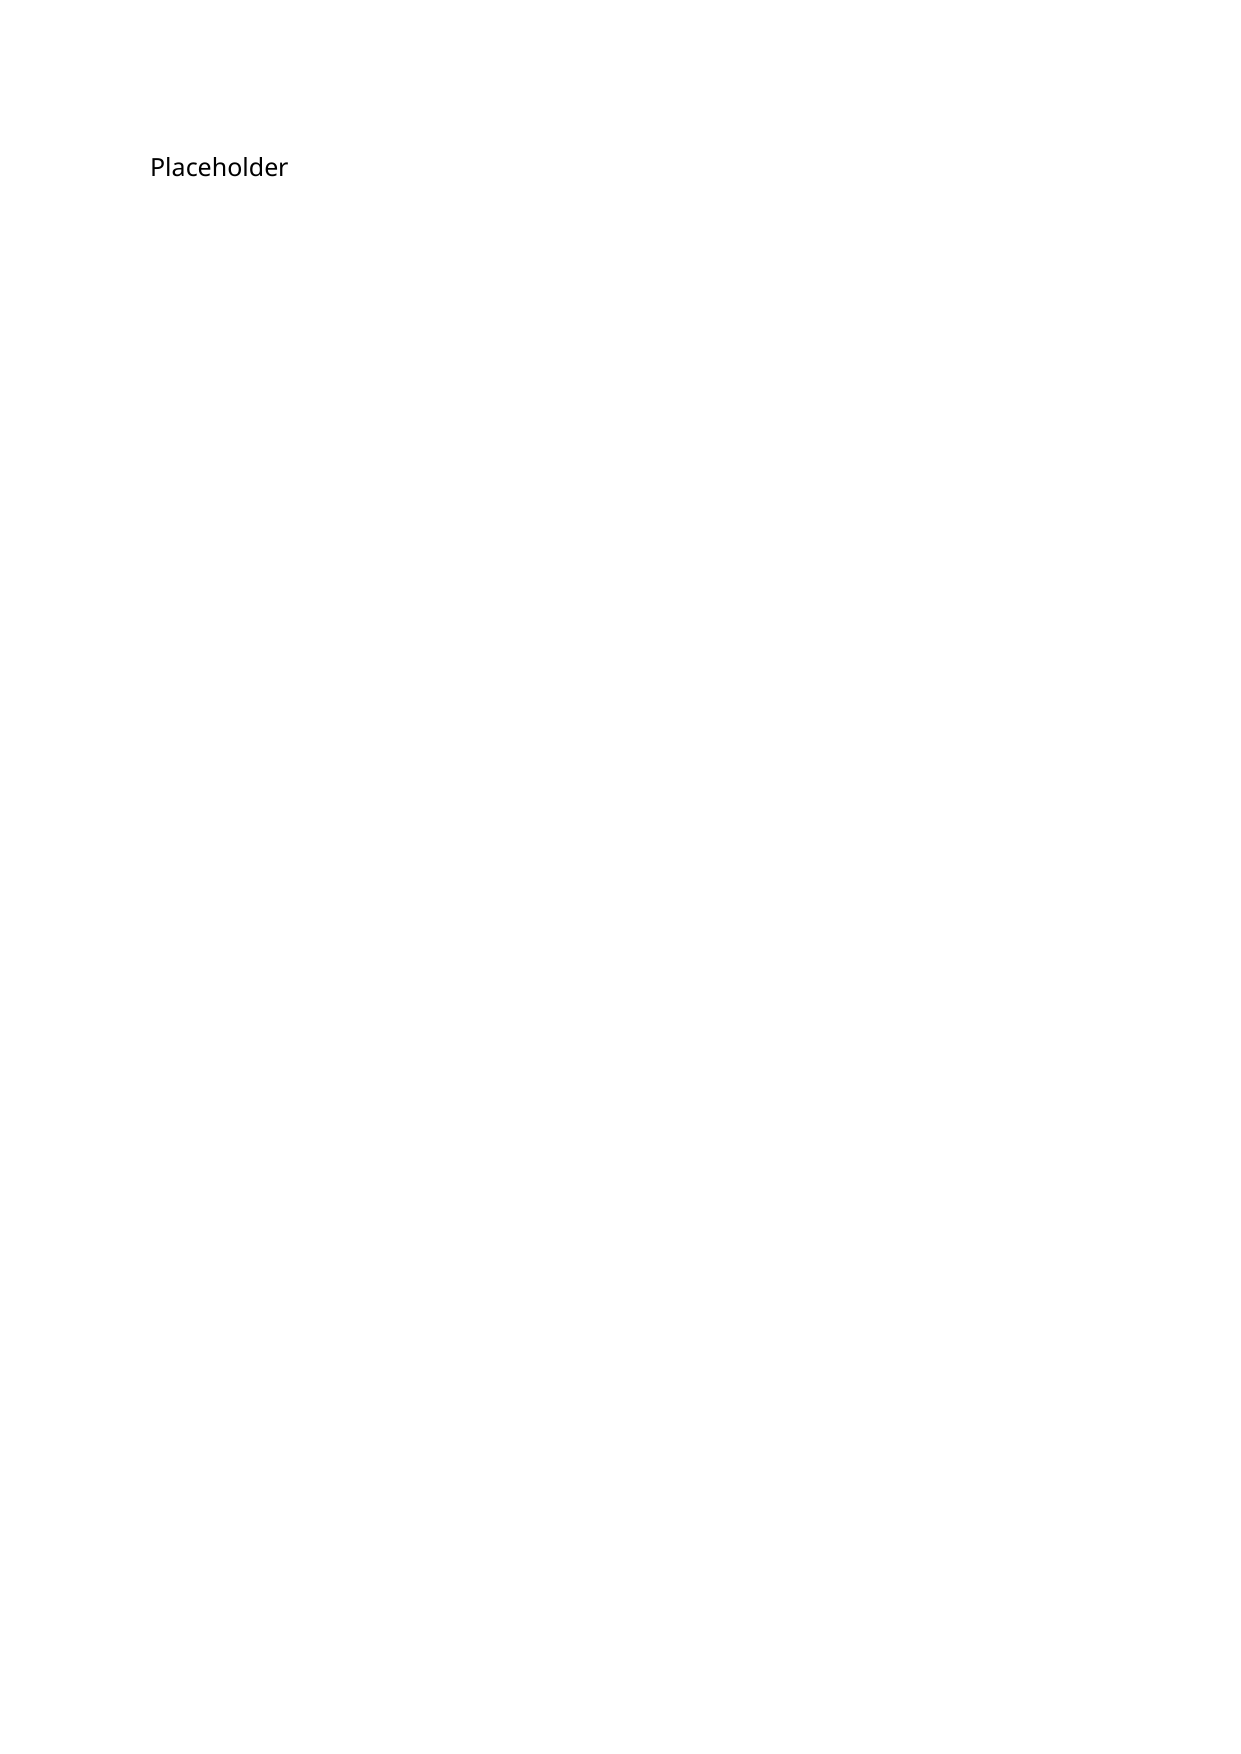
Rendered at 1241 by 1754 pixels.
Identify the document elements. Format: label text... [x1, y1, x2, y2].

text Placeholder [150, 150, 1090, 184]
